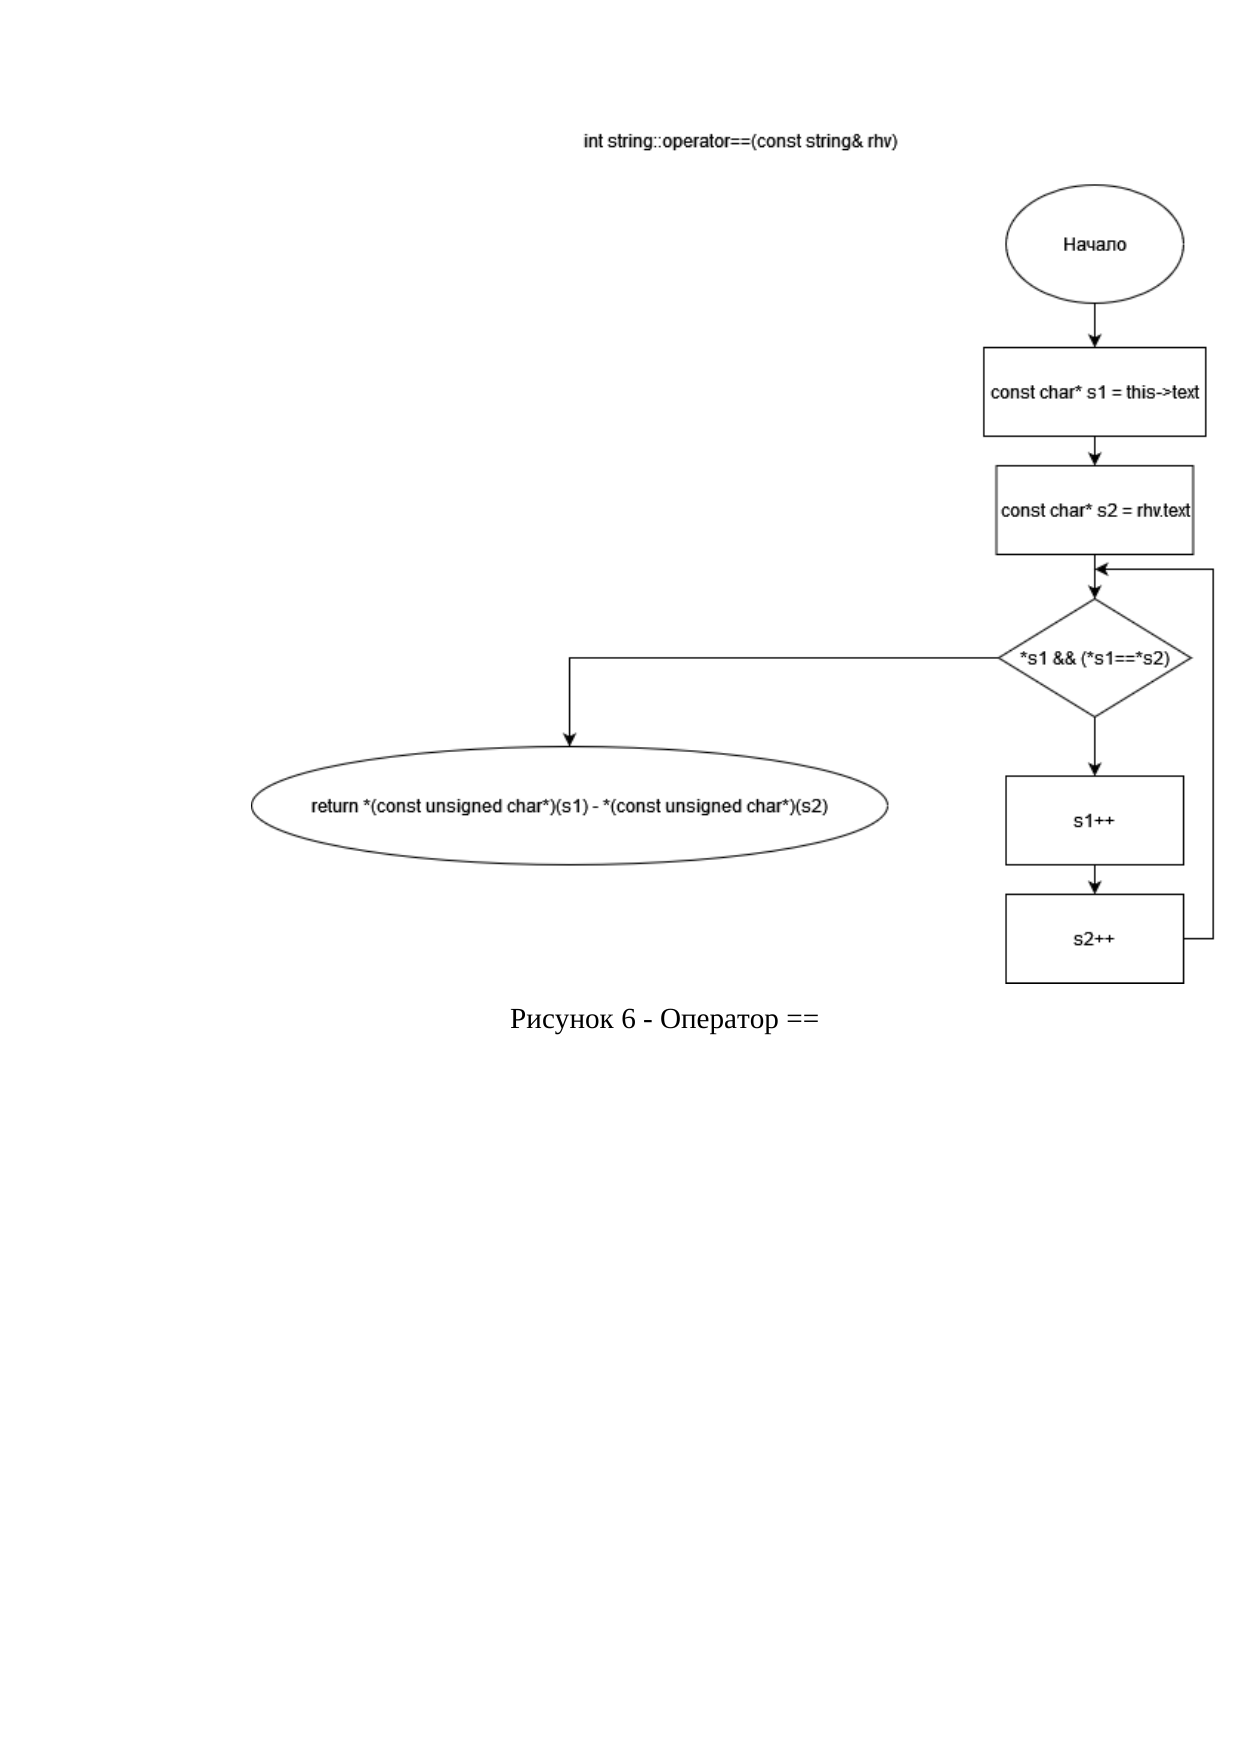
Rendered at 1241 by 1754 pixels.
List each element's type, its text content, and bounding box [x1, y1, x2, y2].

text Рисунок 6 - Оператор == [177, 1001, 1152, 1034]
picture [251, 118, 1226, 984]
